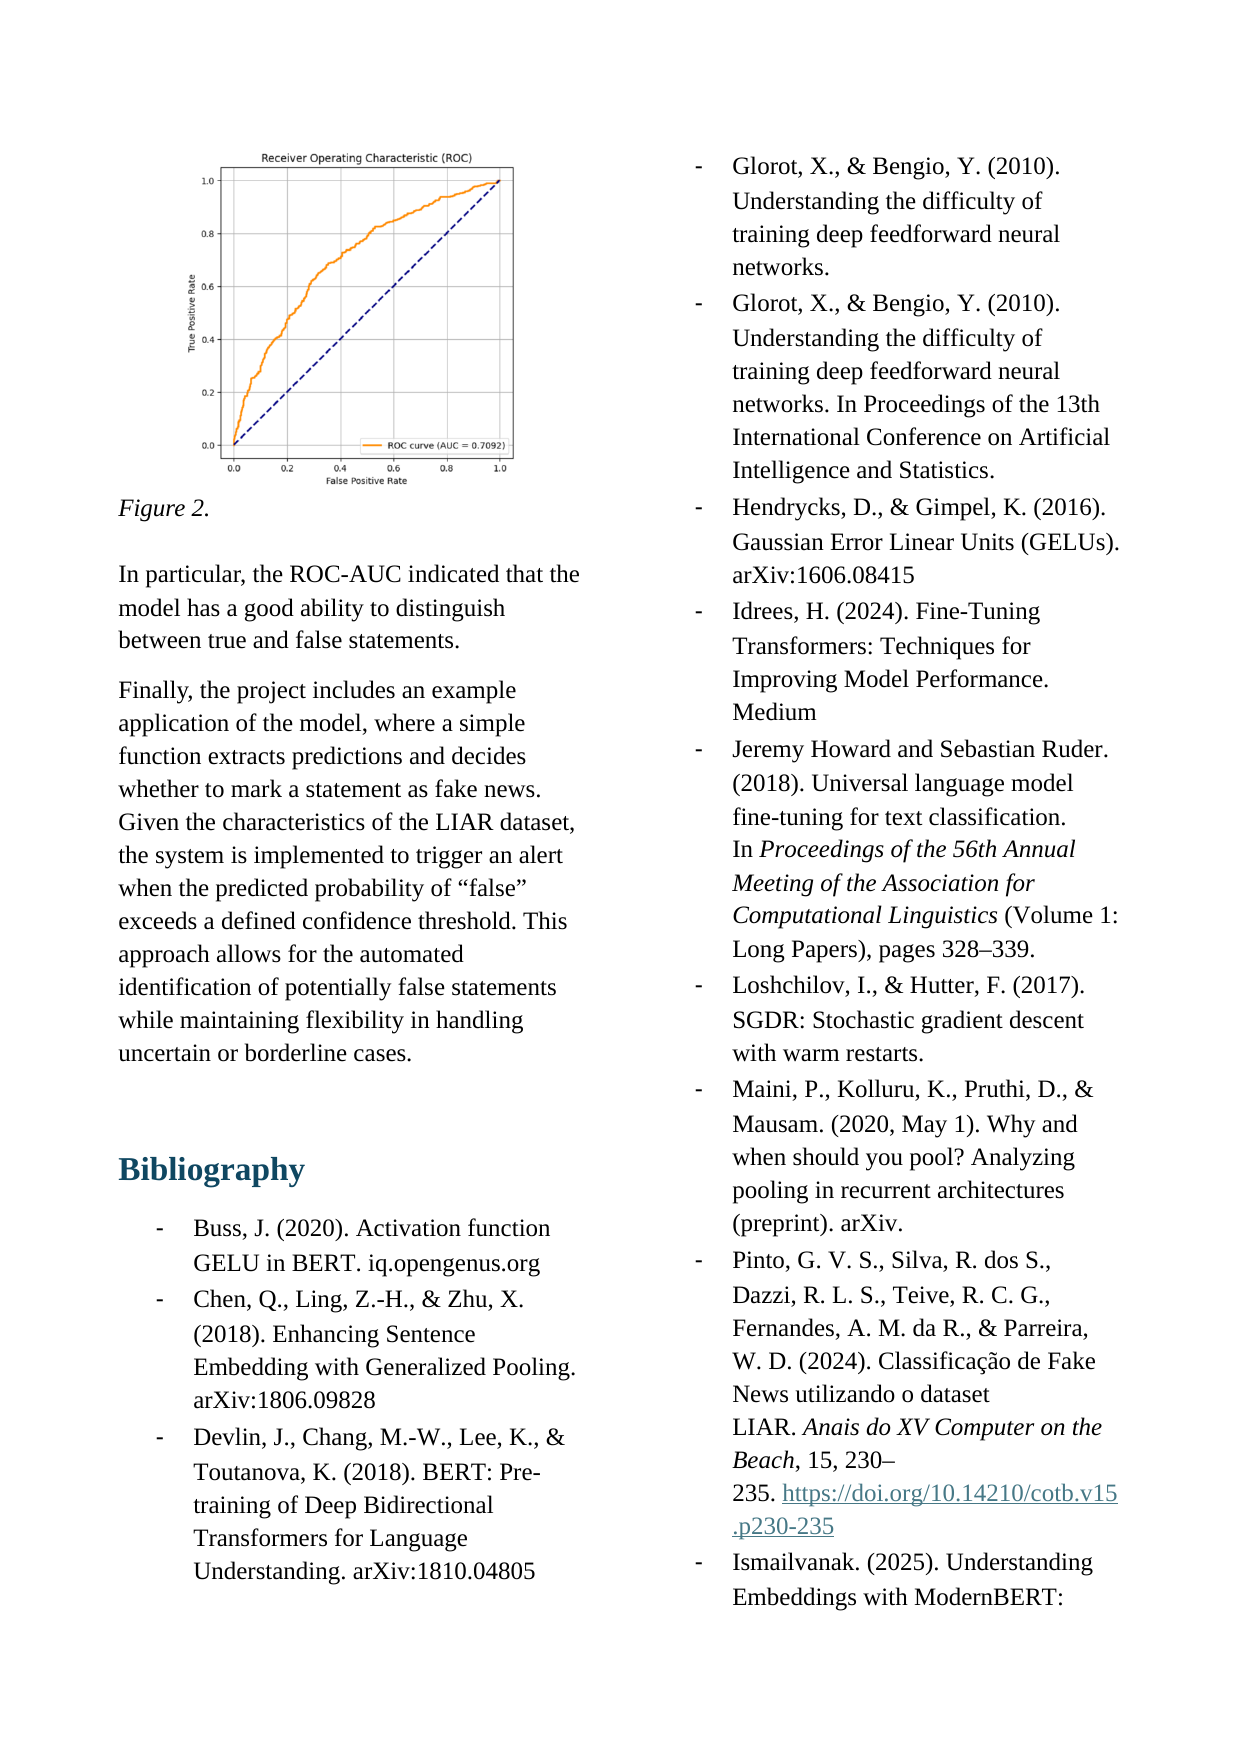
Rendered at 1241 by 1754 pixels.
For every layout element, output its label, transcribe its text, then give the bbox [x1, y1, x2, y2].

list Loshchilov, I., & Hutter, F. (2017). SGDR: Stochastic gradient descent with warm restarts. [694, 967, 1122, 1067]
list Chen, Q., Ling, Z.-H., & Zhu, X. (2018). Enhancing Sentence Embedding with Generalized Pooling. arXiv:1806.09828 [156, 1281, 583, 1414]
list Glorot, X., & Bengio, Y. (2010). Understanding the difficulty of training deep feedforward neural networks. [694, 148, 1122, 281]
list Devlin, J., Chang, M.-W., Lee, K., & Toutanova, K. (2018). BERT: Pre-training of Deep Bidirectional Transformers for Language Understanding. arXiv:1810.04805 [156, 1418, 583, 1584]
text Figure 2. [118, 493, 583, 522]
list Hendrycks, D., & Gimpel, K. (2016). Gaussian Error Linear Units (GELUs). arXiv:1606.08415 [694, 488, 1122, 588]
text In particular, the ROC-AUC indicated that the model has a good ability to distinguish between true and false statements. [118, 559, 583, 654]
list Idrees, H. (2024). Fine-Tuning Transformers: Techniques for Improving Model Performance. Medium [694, 593, 1122, 726]
text Finally, the project includes an example application of the model, where a simple function extracts predictions and decides whether to mark a statement as fake news. Given the characteristics of the LIAR dataset, the system is implemented to trigger an alert when the predicted probability of “false” exceeds a defined confidence threshold. This approach allows for the automated identification of potentially false statements while maintaining flexibility in handling uncertain or borderline cases. [118, 675, 583, 1067]
list Jeremy Howard and Sebastian Ruder. (2018). Universal language model fine-tuning for text classification. In Proceedings of the 56th Annual Meeting of the Association for Computational Linguistics (Volume 1: Long Papers), pages 328–339. [694, 730, 1122, 962]
list Glorot, X., & Bengio, Y. (2010). Understanding the difficulty of training deep feedforward neural networks. In Proceedings of the 13th International Conference on Artificial Intelligence and Statistics. [694, 285, 1122, 484]
list Buss, J. (2020). Activation function GELU in BERT. iq.opengenus.org [156, 1210, 583, 1277]
text Bibliography [118, 1149, 583, 1187]
list Pinto, G. V. S., Silva, R. dos S., Dazzi, R. L. S., Teive, R. C. G., Fernandes, A. M. da R., & Parreira, W. D. (2024). Classificação de Fake News utilizando o dataset LIAR. Anais do XV Computer on the Beach, 15, 230–235. https://doi.org/10.14210/cotb.v15.p230-235 [694, 1241, 1122, 1540]
picture [183, 147, 519, 489]
list Ismailvanak. (2025). Understanding Embeddings with ModernBERT: Comparing Mean Pooling via Transformers and SentenceTransformers. Medium [694, 1544, 1122, 1611]
list Maini, P., Kolluru, K., Pruthi, D., & Mausam. (2020, May 1). Why and when should you pool? Analyzing pooling in recurrent architectures (preprint). arXiv. [694, 1071, 1122, 1237]
